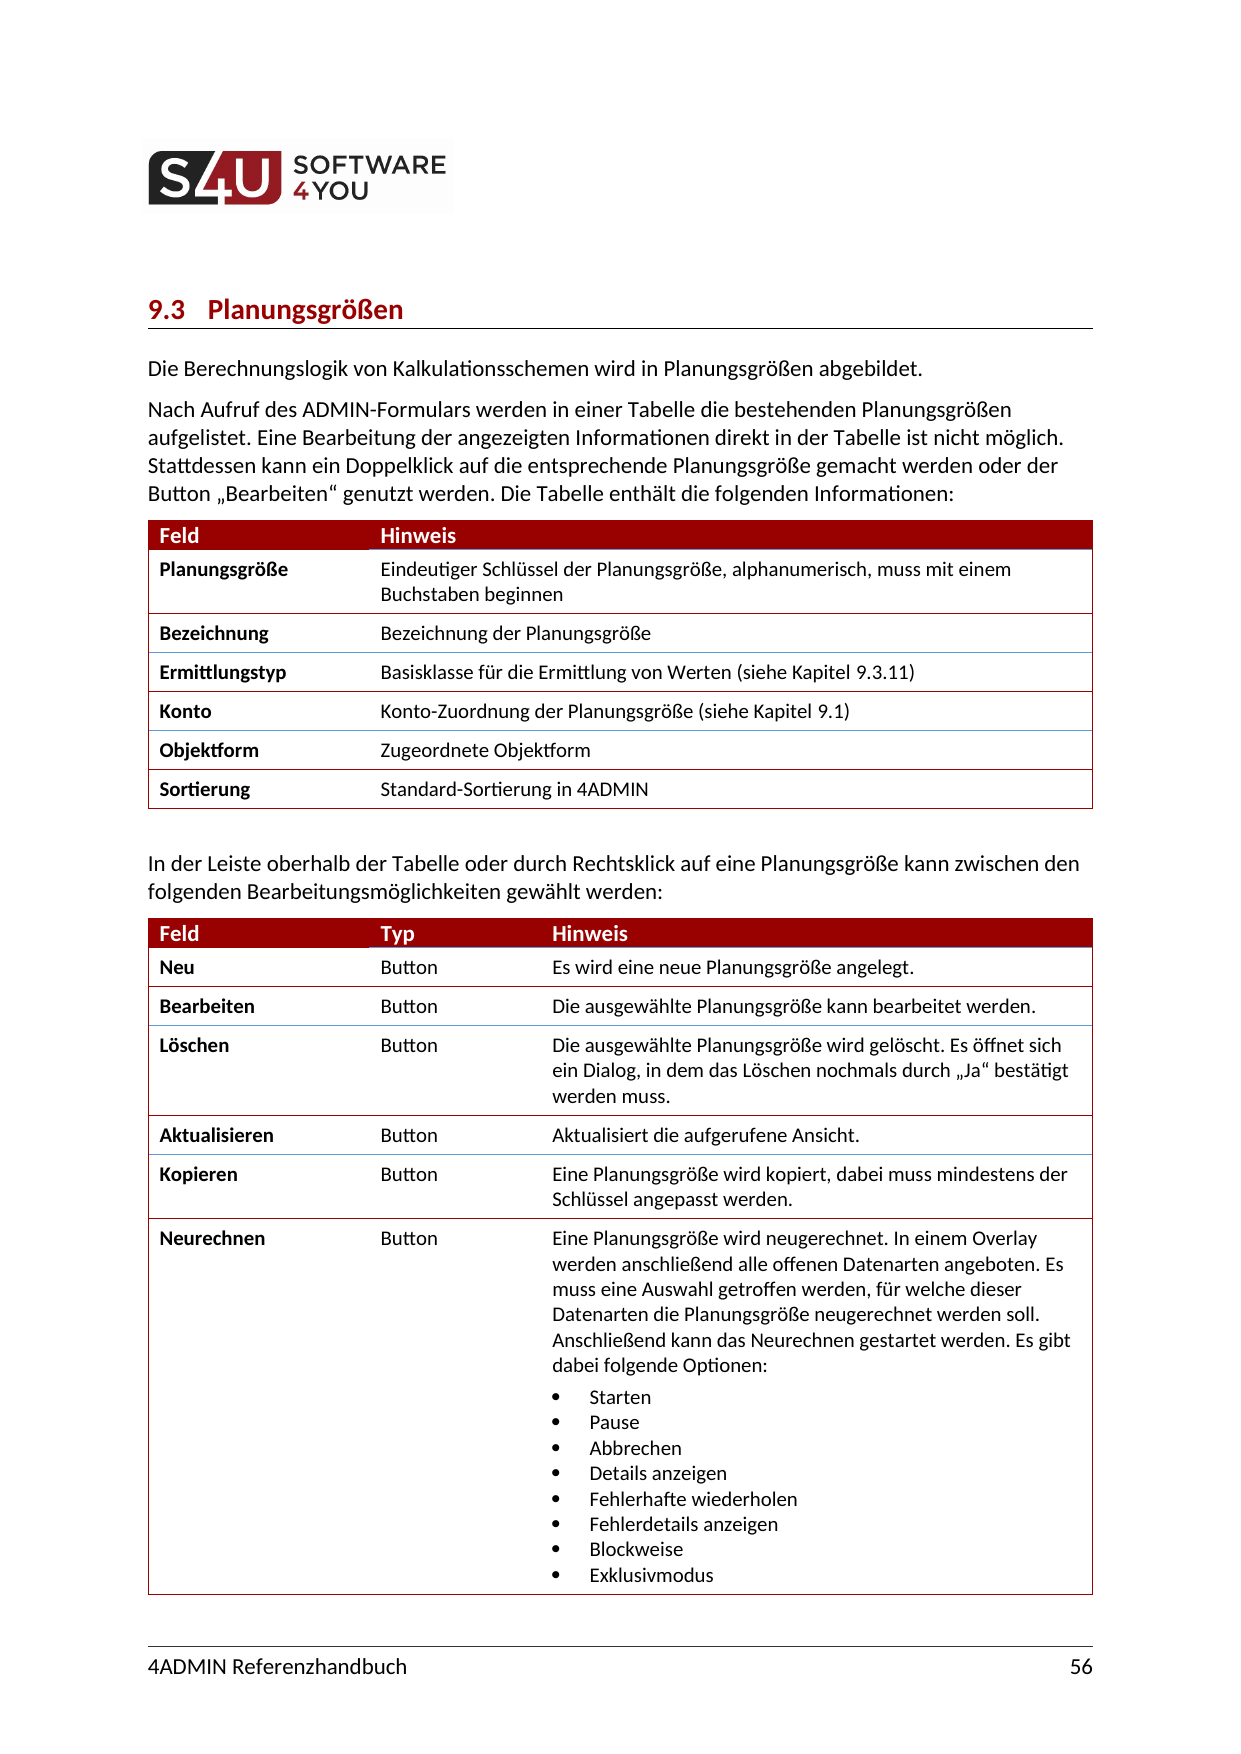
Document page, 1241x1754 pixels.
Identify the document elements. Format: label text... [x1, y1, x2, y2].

table_cell Die ausgewählte Planungsgröße wird gelöscht. Es öffnet sich ein Dialog, in dem das Löschen nochmals durch „Ja“ bestätigt werden muss. [541, 1026, 1092, 1115]
table_cell Bearbeiten [149, 987, 369, 1025]
table_cell Eine Planungsgröße wird kopiert, dabei muss mindestens der Schlüssel angepasst werden. [541, 1155, 1092, 1218]
table_cell Standard-Sortierung in 4ADMIN [369, 770, 1092, 808]
table_cell Basisklasse für die Ermittlung von Werten (siehe Kapitel 9.3.11) [369, 653, 1092, 691]
table_cell Button [369, 987, 541, 1025]
table_cell Die ausgewählte Planungsgröße kann bearbeitet werden. [541, 987, 1092, 1025]
table_cell Kopieren [149, 1155, 369, 1218]
table_header Feld [149, 521, 369, 549]
table_cell Eine Planungsgröße wird neugerechnet. In einem Overlay werden anschließend alle offenen Datenarten angeboten. Es muss eine Auswahl getroffen werden, für welche dieser Datenarten die Planungsgröße neugerechnet werden soll. Anschließend kann das Neurechnen gestartet werden. Es gibt dabei folgende Optionen: Starten Pause Abbrechen Details anzeigen Fehlerhafte wiederholen Fehlerdetails anzeigen Blockweise Exklusivmodus [541, 1219, 1092, 1594]
text Nach Aufruf des ADMIN-Formulars werden in einer Tabelle die bestehenden Planungsgrößen aufgelistet. Eine Bearbeitung der angezeigten Informationen direkt in der Tabelle ist nicht möglich. Stattdessen kann ein Doppelklick auf die entsprechende Planungsgröße gemacht werden oder der Button „Bearbeiten“ genutzt werden. Die Tabelle enthält die folgenden Informationen: [148, 395, 1093, 507]
table_cell Neu [149, 948, 369, 986]
table_cell Aktualisiert die aufgerufene Ansicht. [541, 1116, 1092, 1154]
table_cell Konto-Zuordnung der Planungsgröße (siehe Kapitel 9.1) [369, 692, 1092, 730]
table_cell Button [369, 1026, 541, 1115]
table_cell Löschen [149, 1026, 369, 1115]
table_header Feld [149, 919, 369, 947]
table_cell Button [369, 1155, 541, 1218]
table_header Hinweis [369, 521, 1092, 549]
table_cell Konto [149, 692, 369, 730]
table_cell Button [369, 948, 541, 986]
table_cell Ermittlungstyp [149, 653, 369, 691]
table_cell Button [369, 1116, 541, 1154]
table_cell Es wird eine neue Planungsgröße angelegt. [541, 948, 1092, 986]
text In der Leiste oberhalb der Tabelle oder durch Rechtsklick auf eine Planungsgröße kann zwischen den folgenden Bearbeitungsmöglichkeiten gewählt werden: [148, 849, 1093, 906]
subtitle Planungsgrößen [148, 291, 1093, 328]
table_cell Zugeordnete Objektform [369, 731, 1092, 769]
table_cell Planungsgröße [149, 550, 369, 613]
table_header Hinweis [541, 919, 1092, 947]
table_cell Aktualisieren [149, 1116, 369, 1154]
text Die Berechnungslogik von Kalkulationsschemen wird in Planungsgrößen abgebildet. [148, 354, 1093, 383]
table_cell Bezeichnung [149, 614, 369, 652]
table_cell Button [369, 1219, 541, 1594]
table_header Typ [369, 919, 541, 947]
table_cell Bezeichnung der Planungsgröße [369, 614, 1092, 652]
picture [142, 138, 454, 214]
table_cell Eindeutiger Schlüssel der Planungsgröße, alphanumerisch, muss mit einem Buchstaben beginnen [369, 550, 1092, 613]
table_cell Sortierung [149, 770, 369, 808]
table_cell Neurechnen [149, 1219, 369, 1594]
table_cell Objektform [149, 731, 369, 769]
